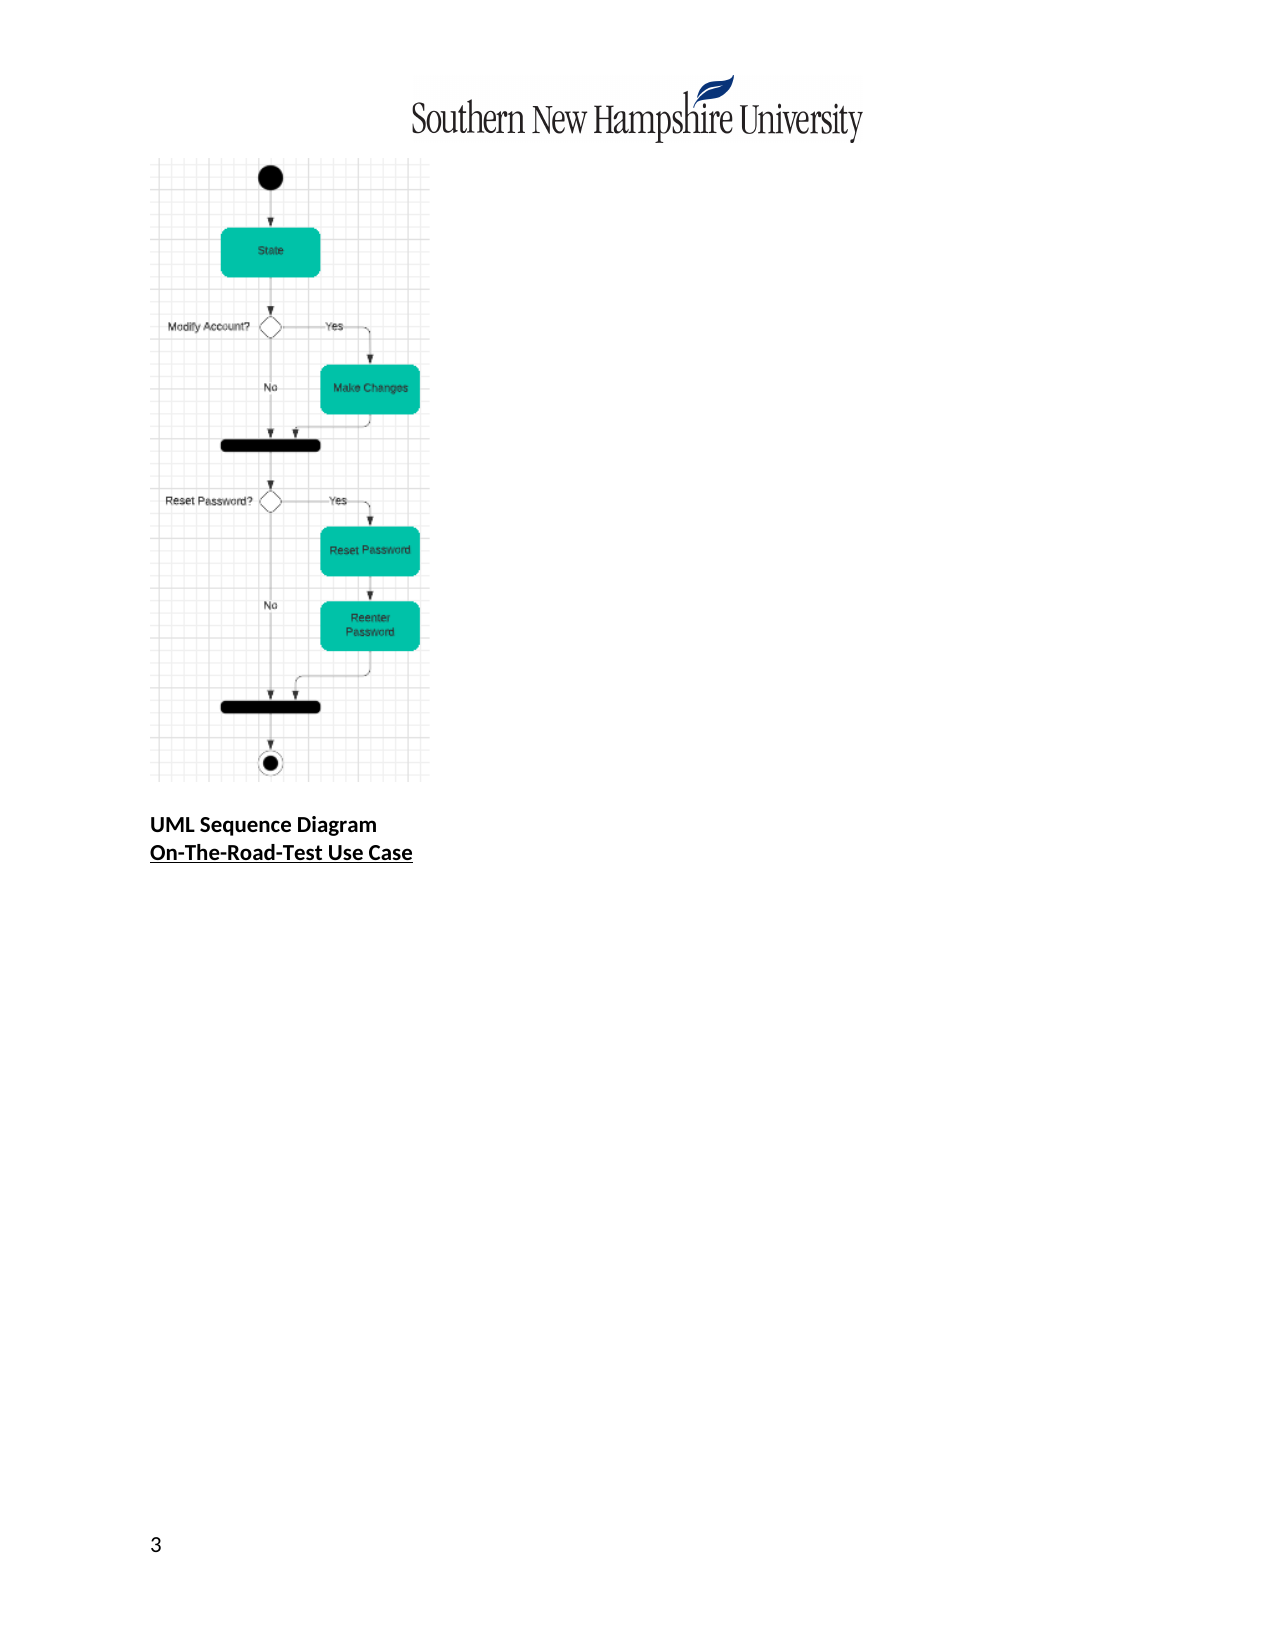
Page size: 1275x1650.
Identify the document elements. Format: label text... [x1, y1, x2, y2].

subtitle UML Sequence Diagram [150, 810, 1125, 838]
picture [412, 75, 863, 143]
picture [150, 158, 430, 782]
text On-The-Road-Test Use Case [150, 838, 1125, 866]
